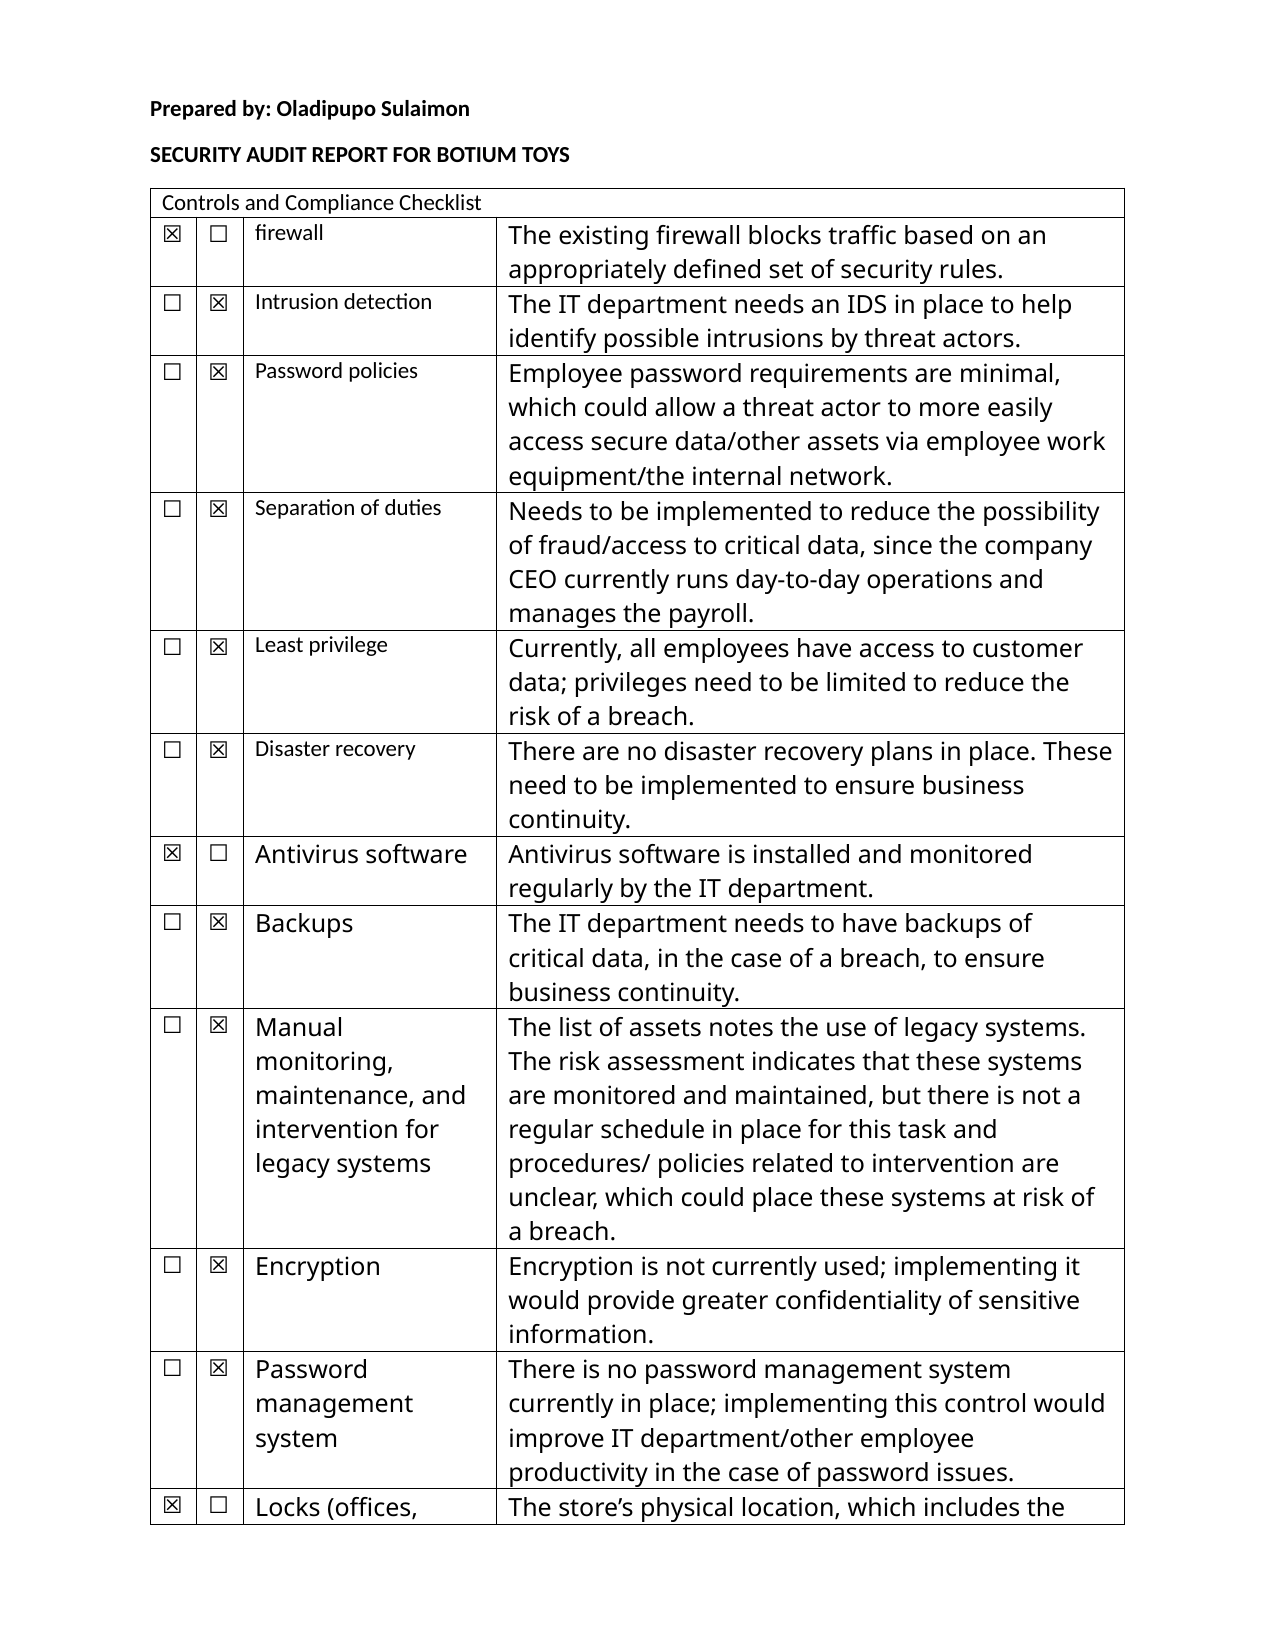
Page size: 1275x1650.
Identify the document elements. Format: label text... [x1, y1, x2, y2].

table_cell Password policies [244, 356, 496, 492]
table_header Controls and Compliance Checklist [151, 189, 1124, 217]
table_cell Needs to be implemented to reduce the possibility of fraud/access to critical data, since the company CEO currently runs day-to-day operations and manages the payroll. [497, 493, 1124, 629]
table_cell The existing firewall blocks traffic based on an appropriately defined set of security rules. [497, 218, 1124, 286]
table_cell Backups [244, 906, 496, 1008]
table_cell The IT department needs to have backups of critical data, in the case of a breach, to ensure business continuity. [497, 906, 1124, 1008]
table_cell Intrusion detection [244, 287, 496, 355]
table_cell There are no disaster recovery plans in place. These need to be implemented to ensure business continuity. [497, 734, 1124, 836]
table_cell Manual monitoring, maintenance, and intervention for legacy systems [244, 1009, 496, 1248]
table_cell firewall [244, 218, 496, 286]
table_cell The list of assets notes the use of legacy systems. The risk assessment indicates that these systems are monitored and maintained, but there is not a regular schedule in place for this task and procedures/ policies related to intervention are unclear, which could place these systems at risk of a breach. [497, 1009, 1124, 1248]
text Prepared by: Oladipupo Sulaimon [150, 94, 1125, 122]
table_cell Disaster recovery [244, 734, 496, 836]
table_cell Currently, all employees have access to customer data; privileges need to be limited to reduce the risk of a breach. [497, 631, 1124, 733]
table_cell Separation of duties [244, 493, 496, 629]
table_cell There is no password management system currently in place; implementing this control would improve IT department/other employee productivity in the case of password issues. [497, 1352, 1124, 1488]
text SECURITY AUDIT REPORT FOR BOTIUM TOYS [150, 141, 1125, 169]
table_cell Least privilege [244, 631, 496, 733]
table_cell Encryption [244, 1249, 496, 1351]
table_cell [497, 1489, 1124, 1523]
table_cell Password management system [244, 1352, 496, 1488]
table_cell Antivirus software [244, 837, 496, 905]
table_cell The IT department needs an IDS in place to help identify possible intrusions by threat actors. [497, 287, 1124, 355]
table_cell Employee password requirements are minimal, which could allow a threat actor to more easily access secure data/other assets via employee work equipment/the internal network. [497, 356, 1124, 492]
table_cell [244, 1489, 496, 1523]
table_cell Antivirus software is installed and monitored regularly by the IT department. [497, 837, 1124, 905]
table_cell Encryption is not currently used; implementing it would provide greater confidentiality of sensitive information. [497, 1249, 1124, 1351]
